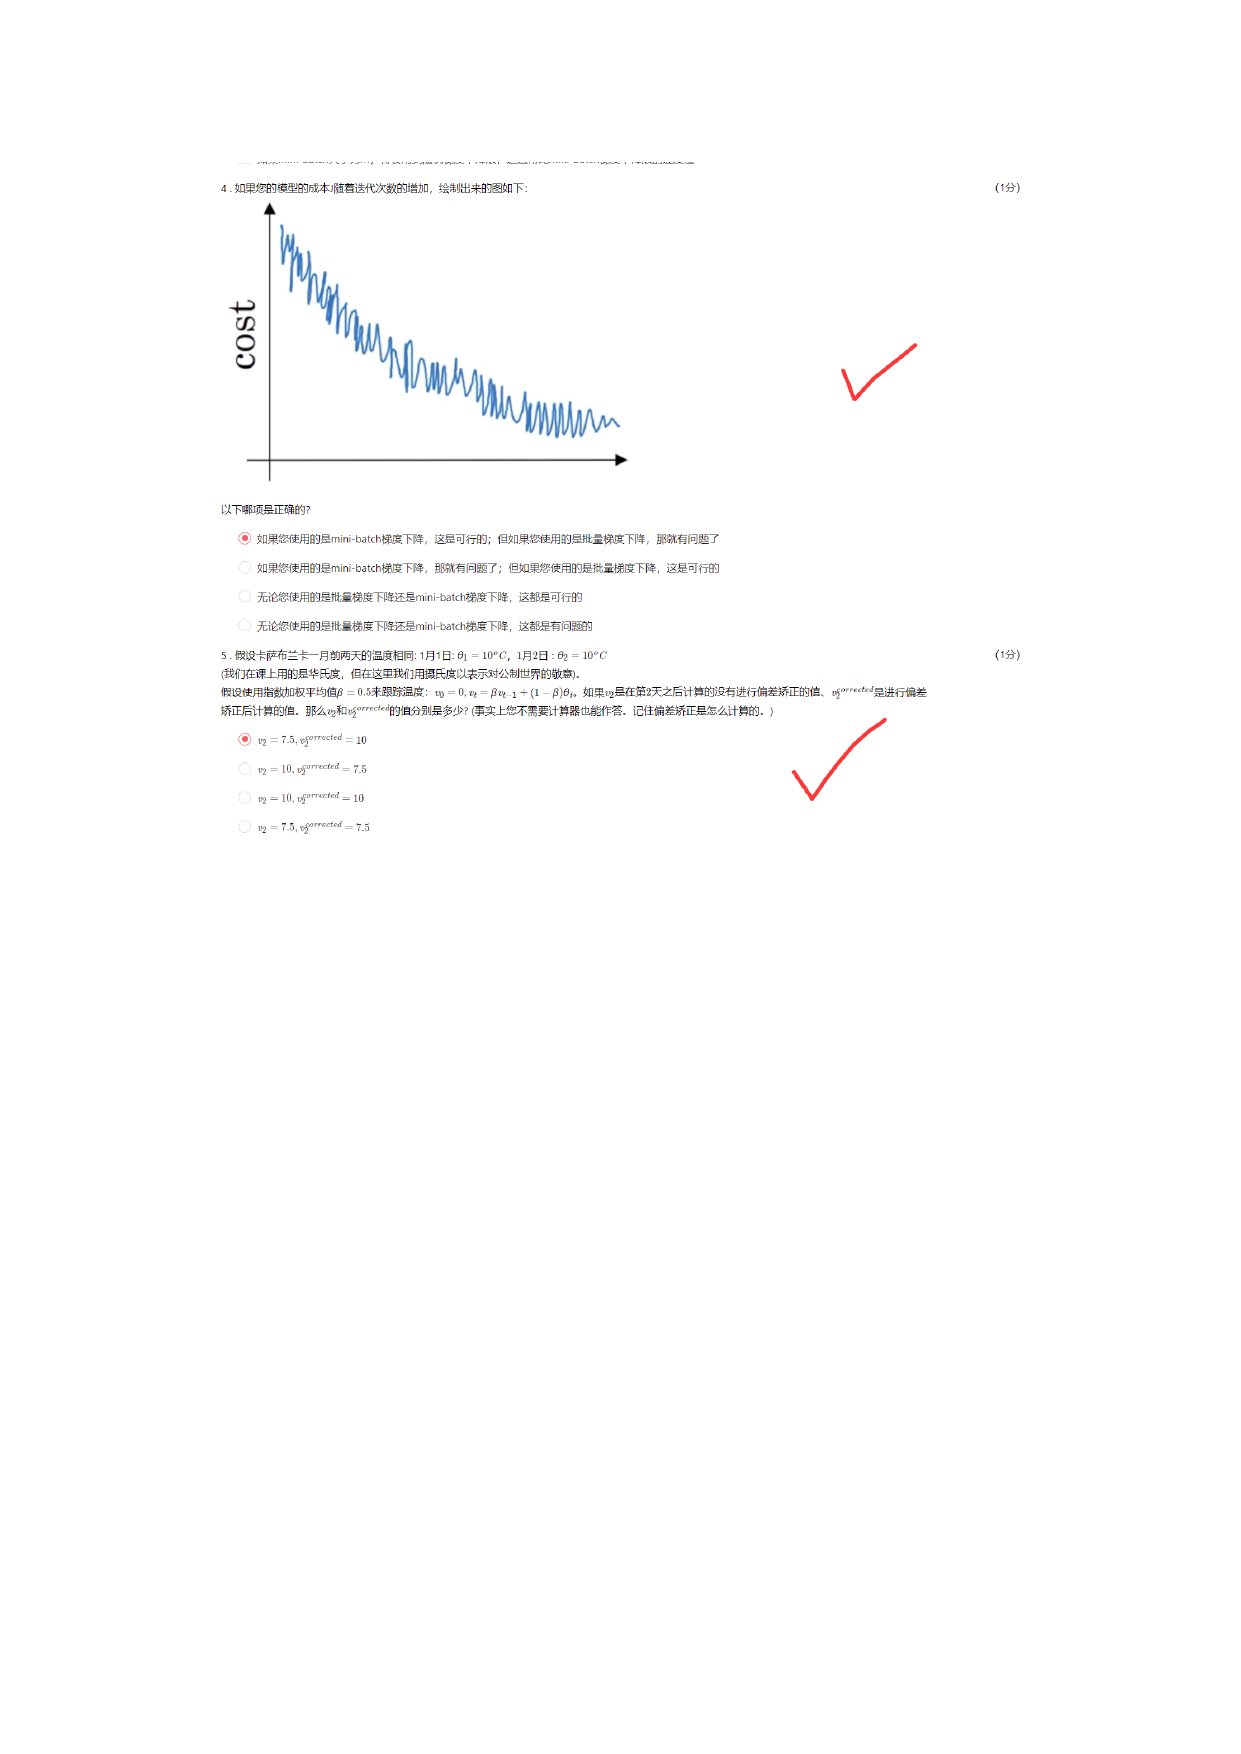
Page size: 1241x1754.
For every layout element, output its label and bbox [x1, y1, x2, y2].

picture [187, 162, 1053, 837]
